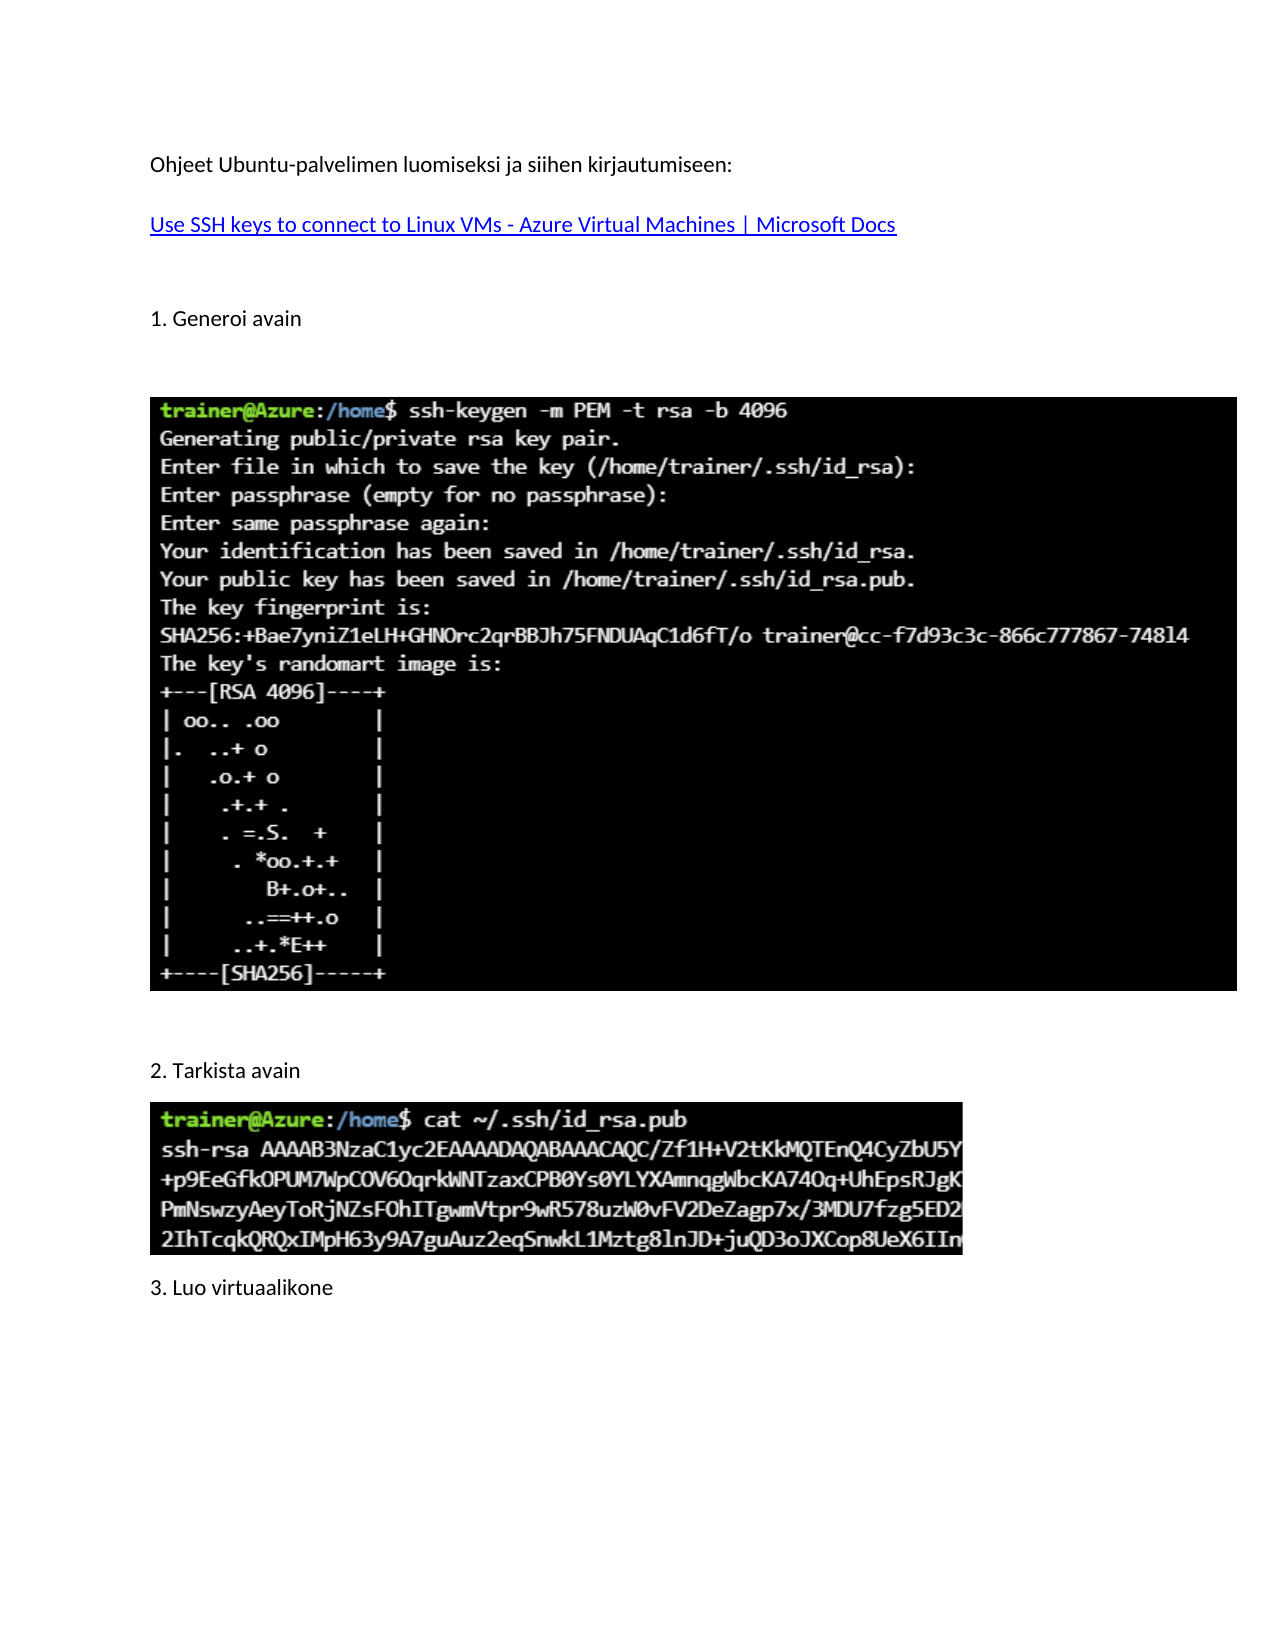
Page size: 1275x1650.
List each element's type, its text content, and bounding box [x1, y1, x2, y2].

text 1. Generoi avain [150, 304, 1125, 332]
picture [150, 397, 1237, 991]
text 3. Luo virtuaalikone [150, 1273, 1125, 1301]
text 2. Tarkista avain [150, 1056, 1125, 1084]
text Ohjeet Ubuntu-palvelimen luomiseksi ja siihen kirjautumiseen: Use SSH keys to connect to Linux VMs - Azure Virtual Machines | Microsoft Docs [150, 150, 1125, 238]
picture [150, 1102, 963, 1255]
